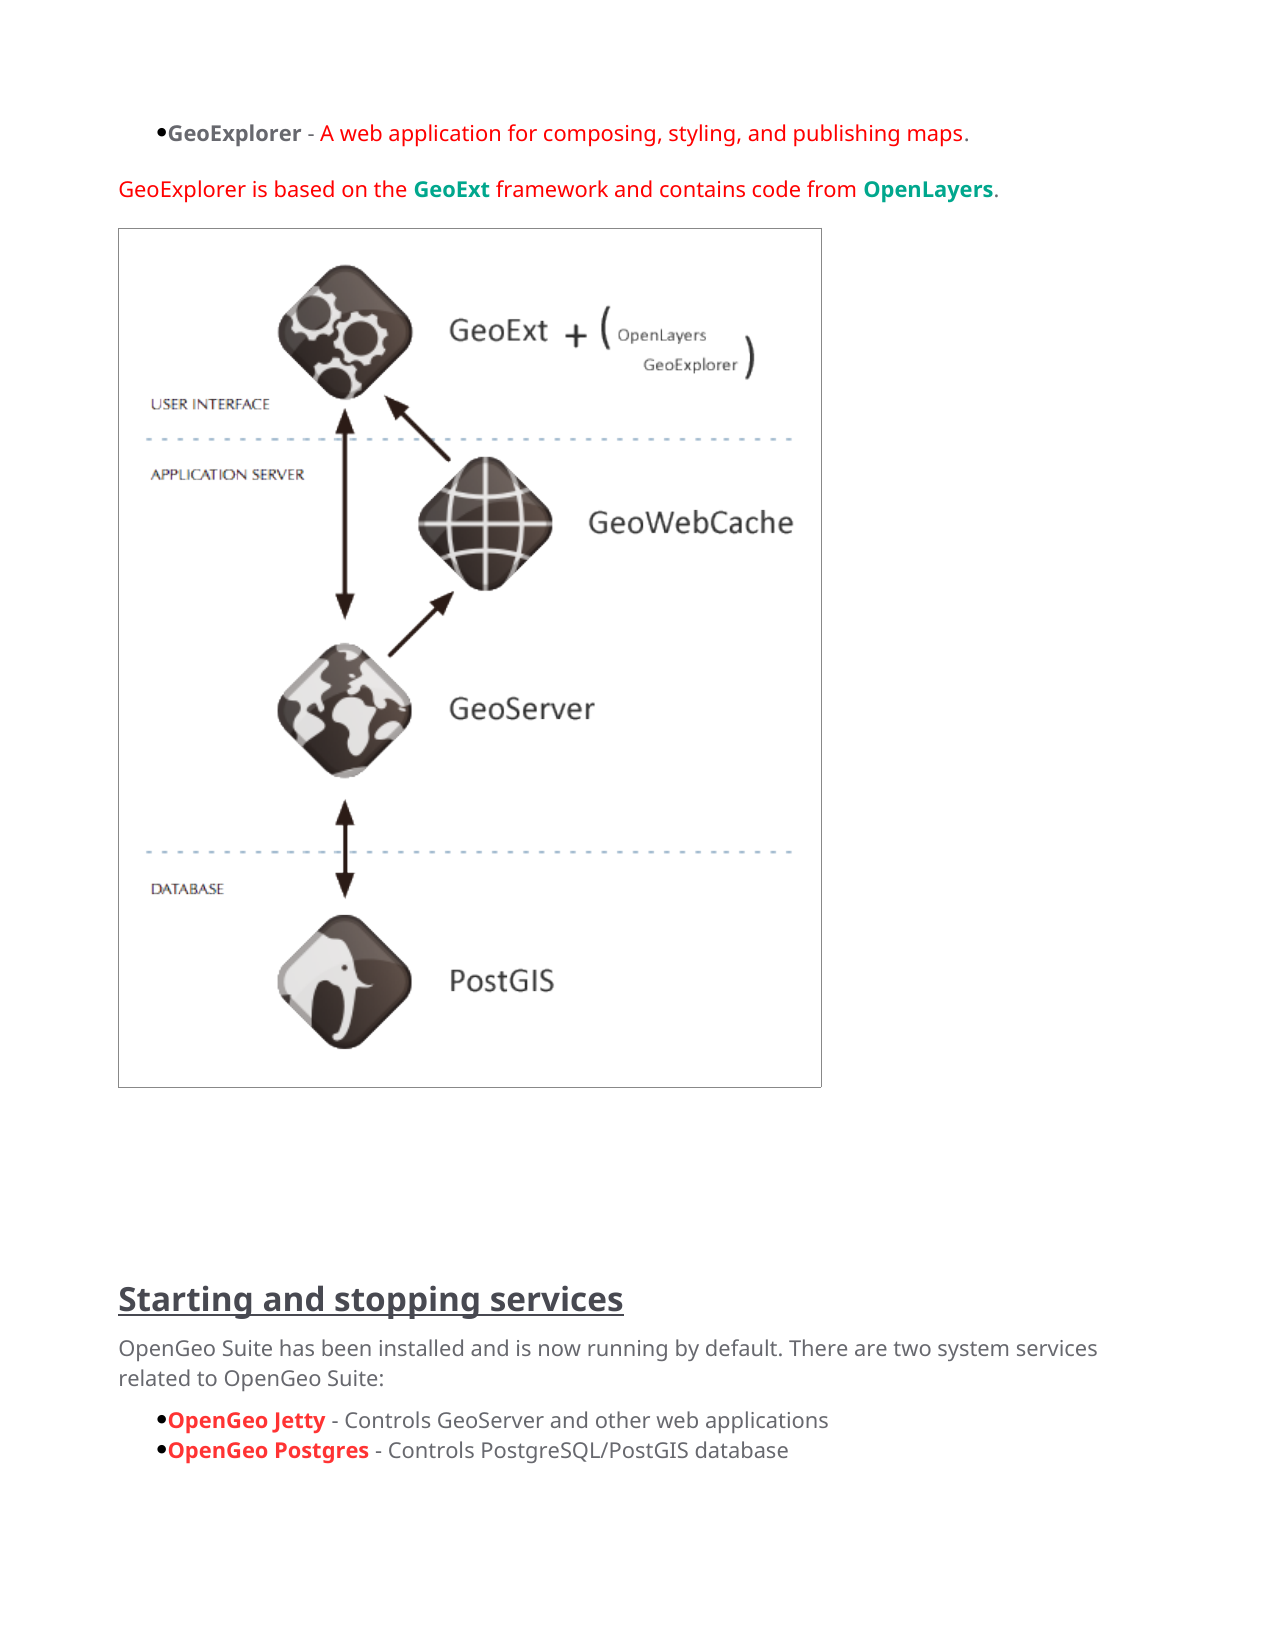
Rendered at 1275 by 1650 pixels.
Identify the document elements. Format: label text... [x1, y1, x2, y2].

list OpenGeo Postgres - Controls PostgreSQL/PostGIS database [157, 1435, 1157, 1465]
text OpenGeo Suite has been installed and is now running by default. There are two system services related to OpenGeo Suite: [118, 1333, 1157, 1393]
list GeoExplorer - A web application for composing, styling, and publishing maps. [157, 118, 1157, 148]
subtitle Starting and stopping services [118, 1276, 1157, 1321]
list OpenGeo Jetty - Controls GeoServer and other web applications [157, 1406, 1157, 1435]
text GeoExplorer is based on the GeoExt framework and contains code from OpenLayers. [118, 171, 1157, 204]
picture [119, 229, 821, 1087]
